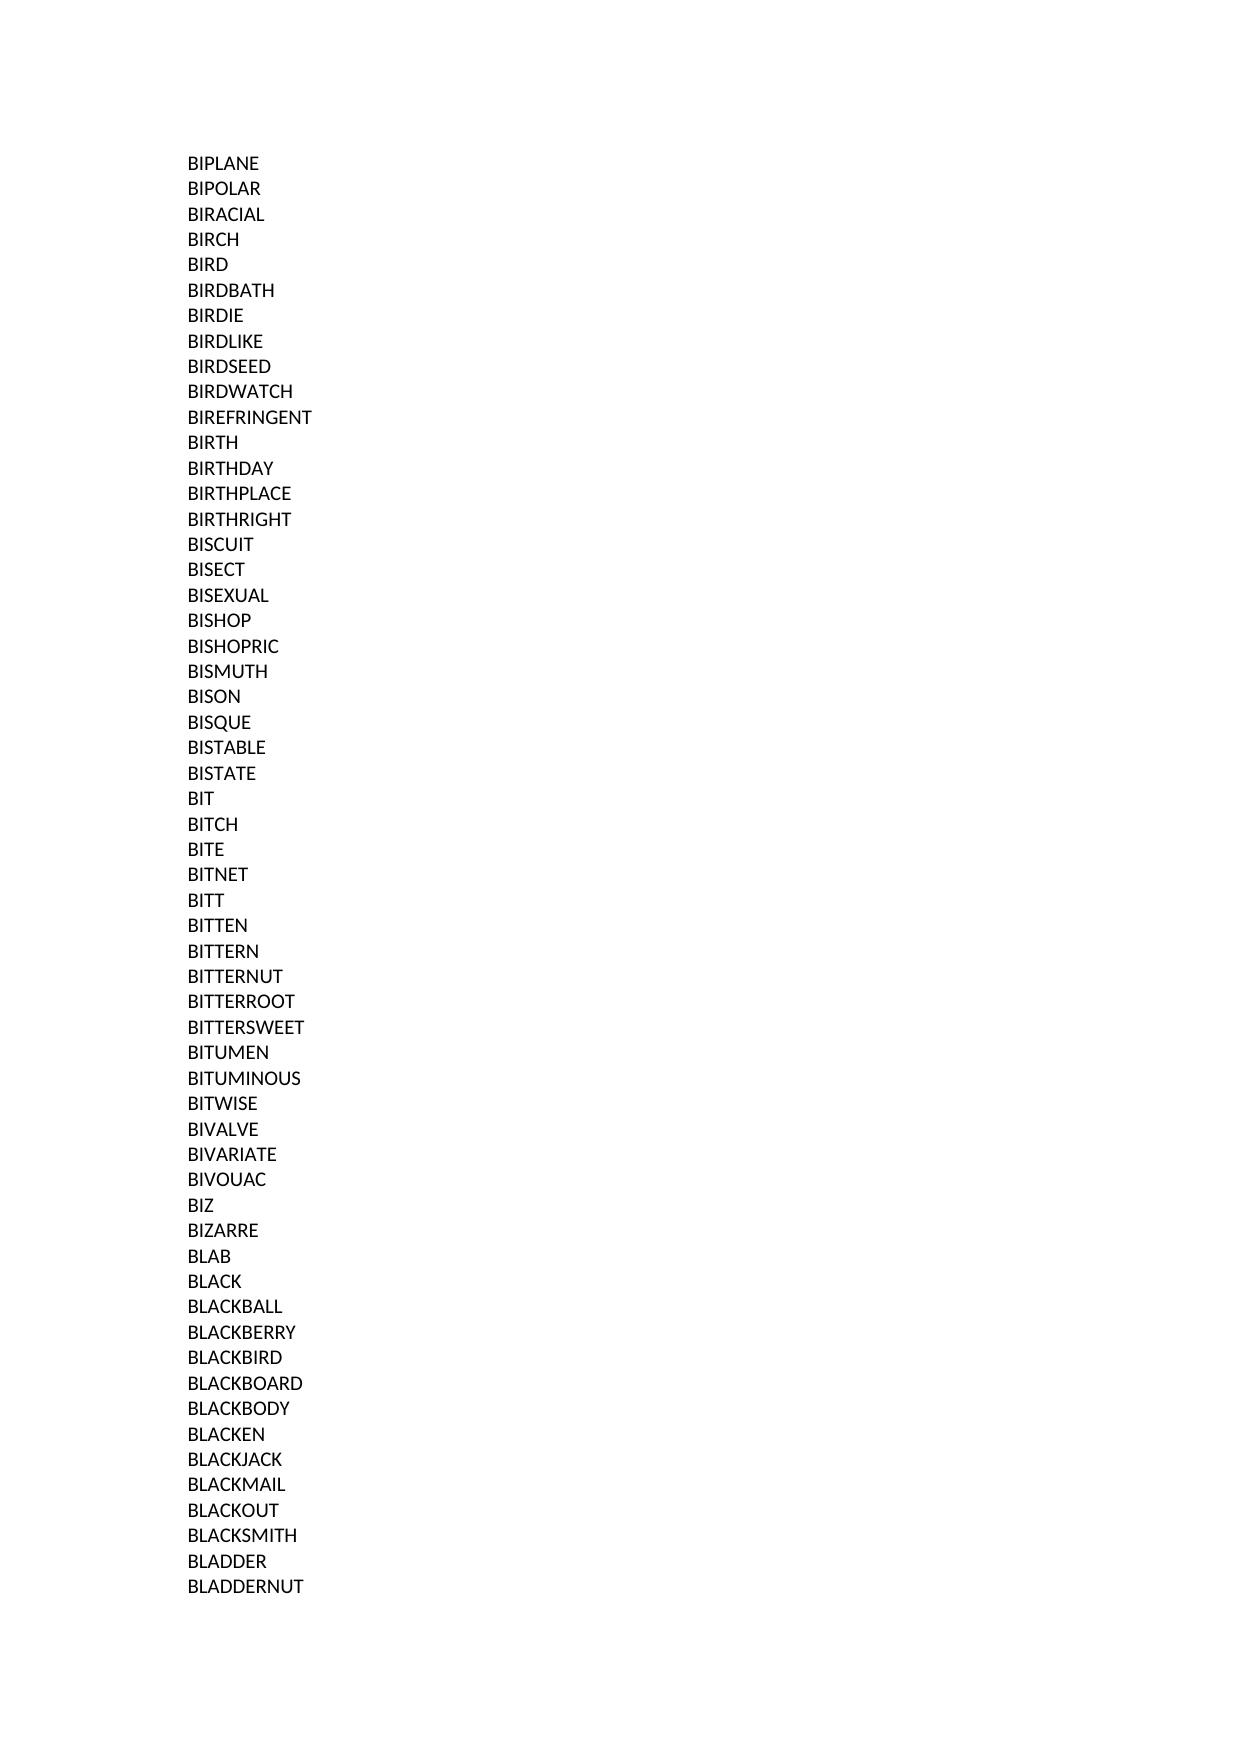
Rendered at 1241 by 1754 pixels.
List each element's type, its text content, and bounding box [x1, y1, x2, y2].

text BITTERROOT [187, 989, 1053, 1014]
text BIPLANE [187, 150, 1053, 175]
text BLAB [187, 1243, 1053, 1268]
text BIRD [187, 252, 1053, 277]
text BITTERNUT [187, 963, 1053, 989]
text BITWISE [187, 1090, 1053, 1116]
text BISCUIT [187, 531, 1053, 557]
text BIPOLAR [187, 175, 1053, 201]
text BISECT [187, 557, 1053, 582]
text BISON [187, 684, 1053, 709]
text BLACKMAIL [187, 1472, 1053, 1497]
text BIRACIAL [187, 201, 1053, 226]
text BIRDWATCH [187, 379, 1053, 404]
text BIREFRINGENT [187, 404, 1053, 429]
text BIRCH [187, 226, 1053, 252]
text BIZ [187, 1192, 1053, 1217]
text BISHOP [187, 607, 1053, 633]
text BITTERSWEET [187, 1014, 1053, 1039]
text BISTABLE [187, 734, 1053, 760]
text BITTEN [187, 912, 1053, 938]
text BIRTH [187, 429, 1053, 455]
text BIRDLIKE [187, 328, 1053, 353]
text BIVARIATE [187, 1141, 1053, 1167]
text BLACKBOARD [187, 1370, 1053, 1395]
text BLACKSMITH [187, 1522, 1053, 1548]
text BLACKEN [187, 1421, 1053, 1446]
text BLADDERNUT [187, 1573, 1053, 1599]
text BISEXUAL [187, 582, 1053, 607]
text BLACKBERRY [187, 1319, 1053, 1344]
text BITT [187, 887, 1053, 912]
text BISMUTH [187, 658, 1053, 684]
text BLACKBIRD [187, 1344, 1053, 1370]
text BISTATE [187, 760, 1053, 785]
text BLACKJACK [187, 1446, 1053, 1472]
text BITCH [187, 811, 1053, 836]
text BISHOPRIC [187, 633, 1053, 658]
text BIRTHPLACE [187, 480, 1053, 506]
text BITUMEN [187, 1039, 1053, 1065]
text BIVOUAC [187, 1167, 1053, 1192]
text BLACKBODY [187, 1395, 1053, 1421]
text BLACKOUT [187, 1497, 1053, 1522]
text BITUMINOUS [187, 1065, 1053, 1090]
text BIRDSEED [187, 353, 1053, 379]
text BIRDBATH [187, 277, 1053, 302]
text BITE [187, 836, 1053, 862]
text BLACKBALL [187, 1294, 1053, 1319]
text BITTERN [187, 938, 1053, 963]
text BIT [187, 785, 1053, 811]
text BIRDIE [187, 302, 1053, 328]
text BIVALVE [187, 1116, 1053, 1141]
text BLADDER [187, 1548, 1053, 1573]
text BITNET [187, 862, 1053, 887]
text BISQUE [187, 709, 1053, 734]
text BIRTHDAY [187, 455, 1053, 480]
text BLACK [187, 1268, 1053, 1294]
text BIZARRE [187, 1217, 1053, 1243]
text BIRTHRIGHT [187, 506, 1053, 531]
